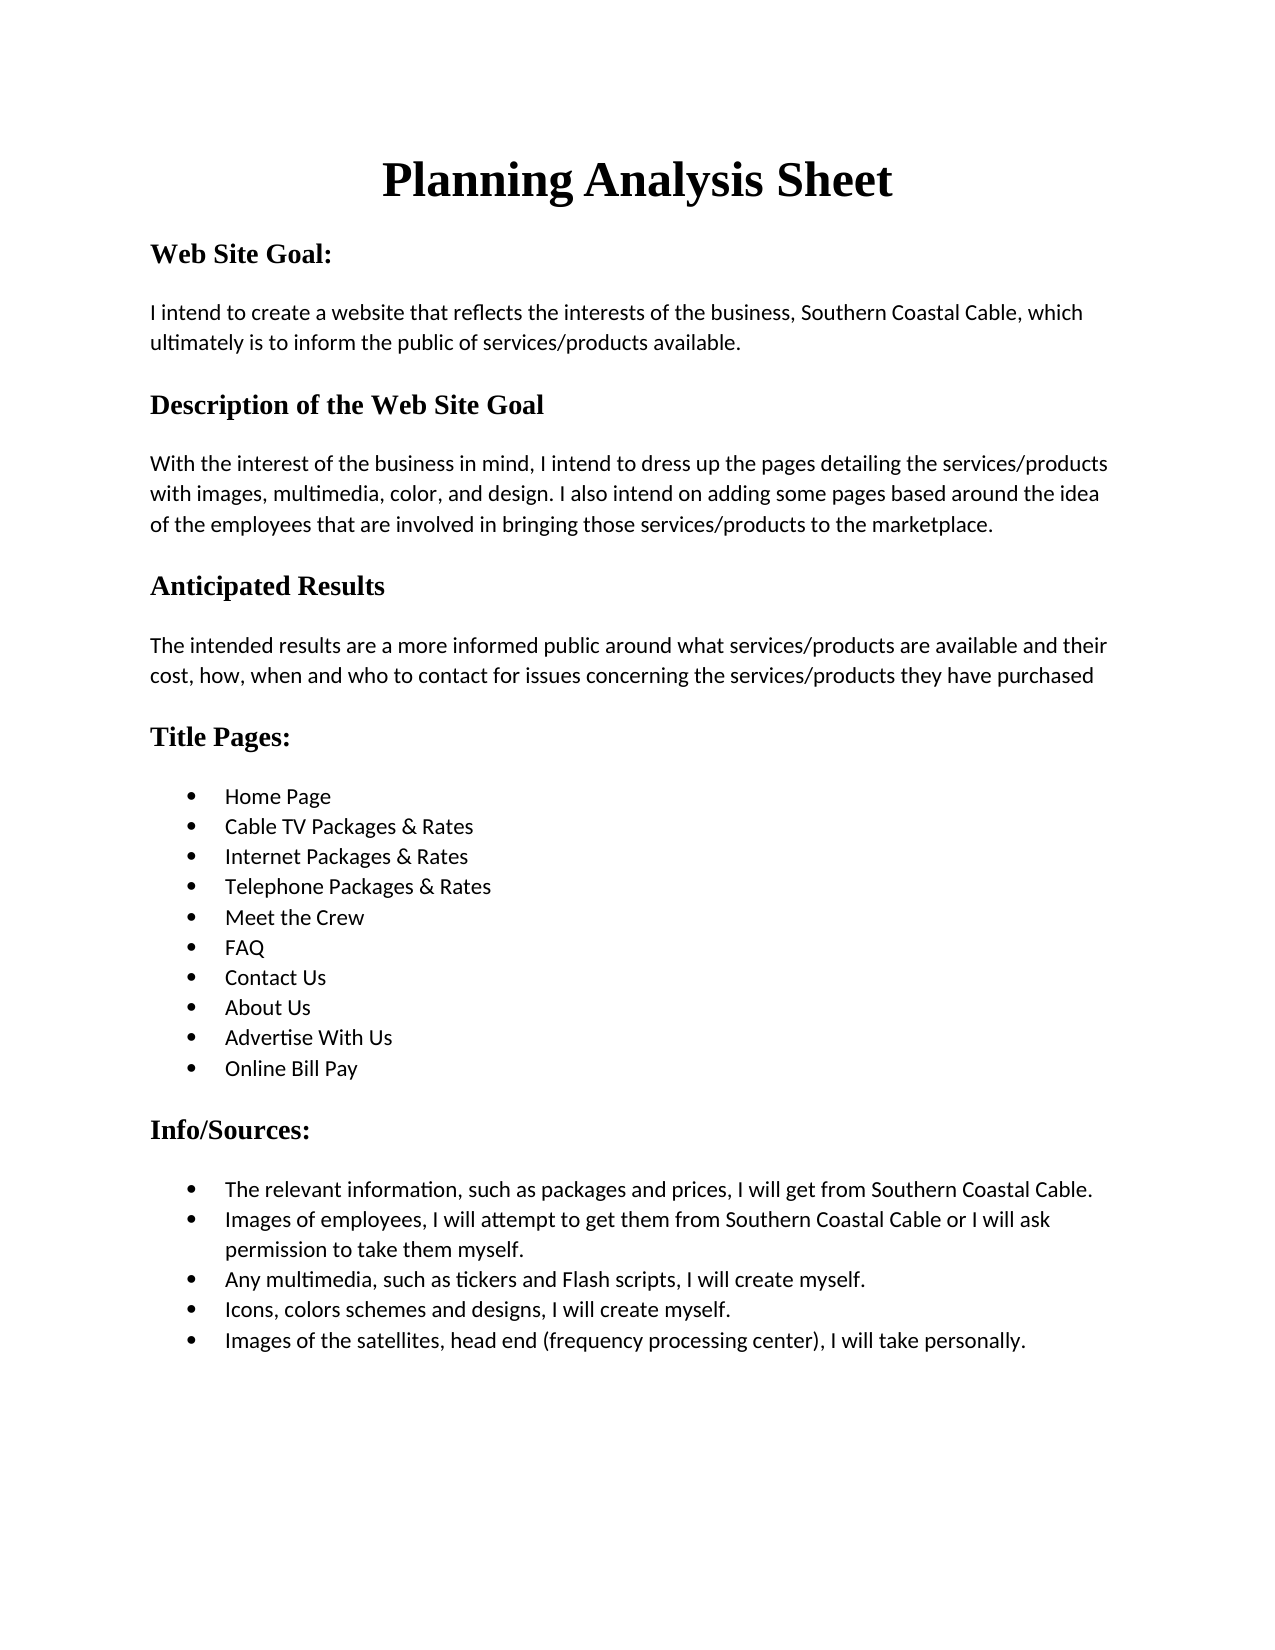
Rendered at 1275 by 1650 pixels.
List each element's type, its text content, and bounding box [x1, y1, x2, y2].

list Advertise With Us [187, 1023, 1125, 1052]
subtitle Info/Sources: [150, 1113, 1125, 1146]
subtitle Web Site Goal: [150, 237, 1125, 269]
list Icons, colors schemes and designs, I will create myself. [187, 1296, 1125, 1323]
list Telephone Packages & Rates [187, 872, 1125, 901]
list Online Bill Pay [187, 1054, 1125, 1082]
list Contact Us [187, 963, 1125, 991]
text With the interest of the business in mind, I intend to dress up the pages detailing the services/products with images, multimedia, color, and design. I also intend on adding some pages based around the idea of the employees that are involved in bringing those services/products to the marketplace. [150, 449, 1125, 538]
subtitle Anticipated Results [150, 569, 1125, 602]
list Images of the satellites, head end (frequency processing center), I will take personally. [187, 1326, 1125, 1354]
list About Us [187, 993, 1125, 1021]
list Images of employees, I will attempt to get them from Southern Coastal Cable or I will ask permission to take them myself. [187, 1205, 1125, 1263]
subtitle Planning Analysis Sheet [150, 150, 1125, 207]
list The relevant information, such as packages and prices, I will get from Southern Coastal Cable. [187, 1175, 1125, 1203]
list Meet the Crew [187, 903, 1125, 931]
text I intend to create a website that reflects the interests of the business, Southern Coastal Cable, which ultimately is to inform the public of services/products available. [150, 298, 1125, 356]
list FAQ [187, 933, 1125, 961]
list Home Page [187, 782, 1125, 810]
list Cable TV Packages & Rates [187, 812, 1125, 840]
subtitle Description of the Web Site Goal [150, 388, 1125, 420]
list Any multimedia, such as tickers and Flash scripts, I will create myself. [187, 1265, 1125, 1293]
subtitle Title Pages: [150, 720, 1125, 753]
list Internet Packages & Rates [187, 842, 1125, 870]
text The intended results are a more informed public around what services/products are available and their cost, how, when and who to contact for issues concerning the services/products they have purchased [150, 631, 1125, 689]
